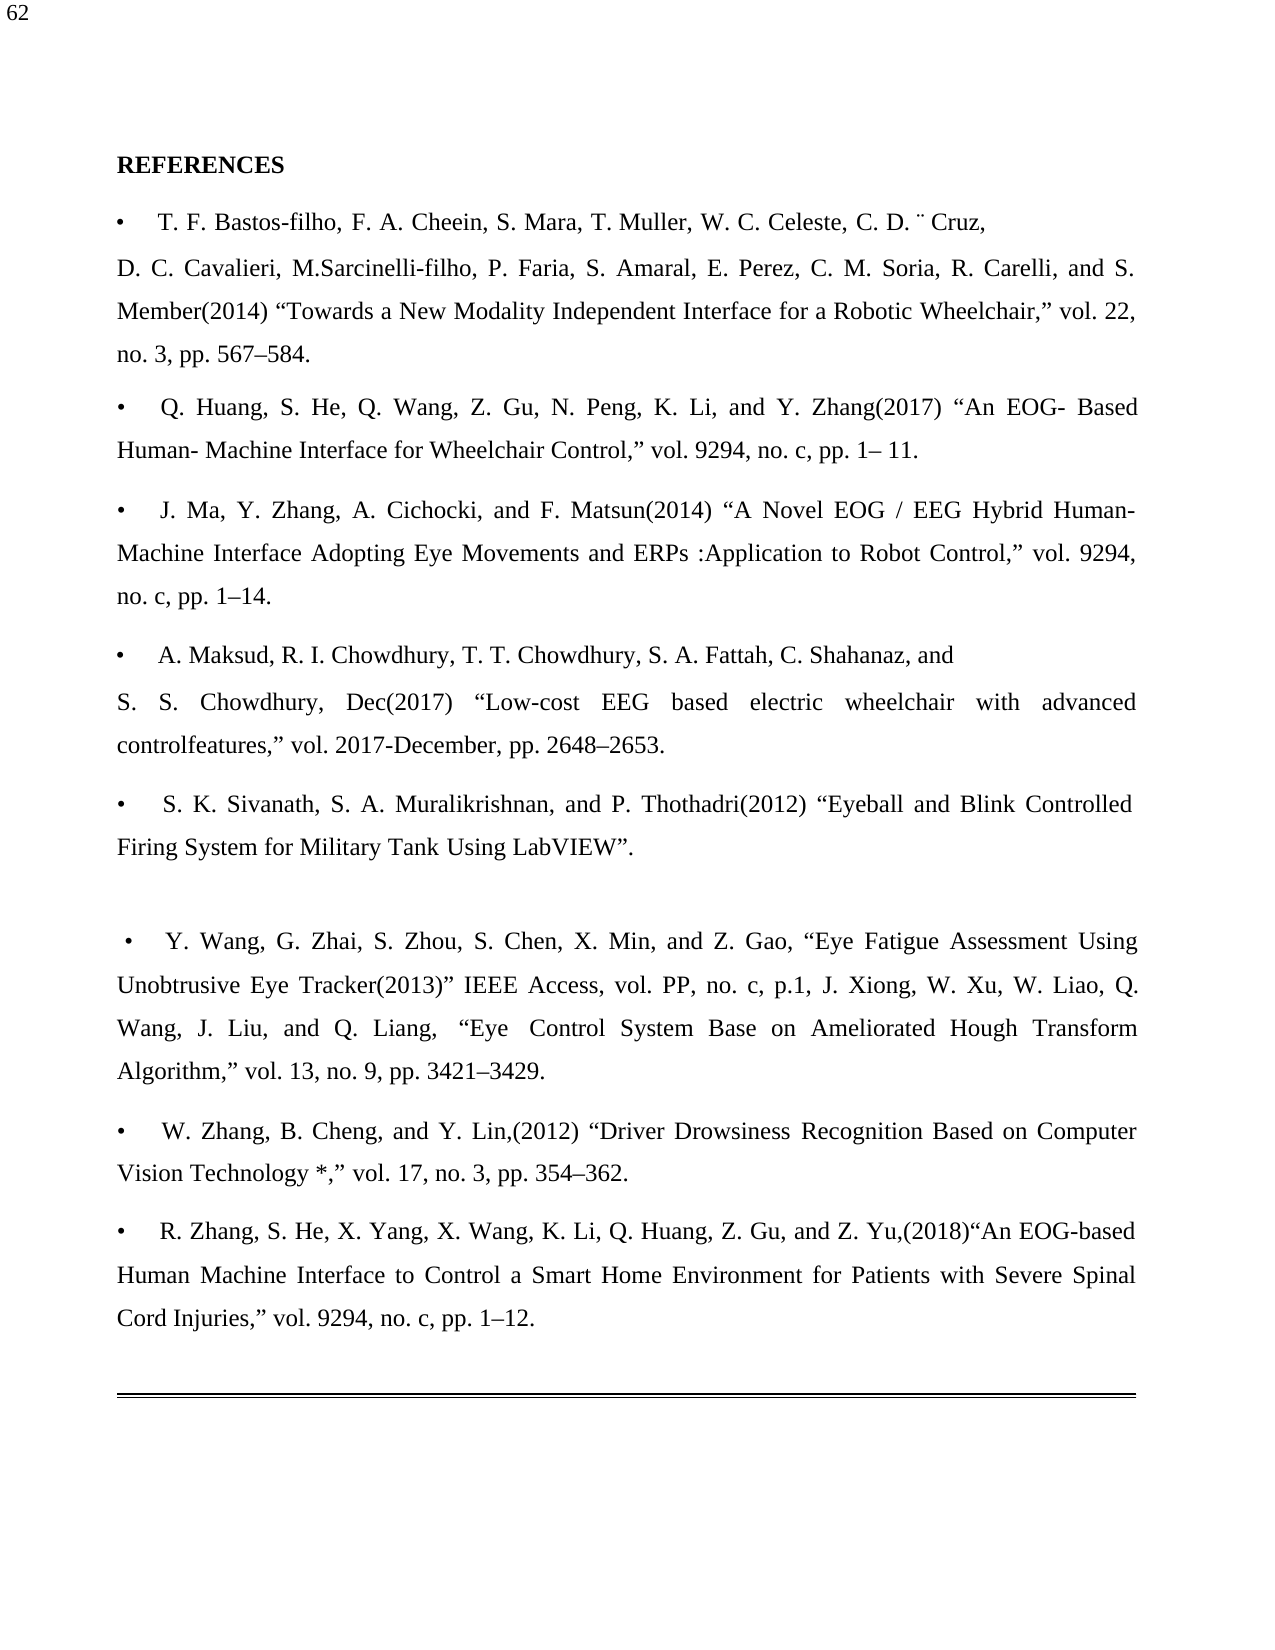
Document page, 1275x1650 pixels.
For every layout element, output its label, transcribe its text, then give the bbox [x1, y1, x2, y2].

list J. Ma, Y. Zhang, A. Cichocki, and F. Matsun(2014) “A Novel EOG / EEG Hybrid Human- Machine Interface Adopting Eye Movements and ERPs :Application to Robot Control,” vol. 9294, no. c, pp. 1–14. [117, 495, 1136, 610]
list T. F. Bastos-filho, F. A. Cheein, S. Mara, T. Muller, W. C. Celeste, C. D. ¨ Cruz, [116, 207, 1183, 236]
list S. K. Sivanath, S. A. Muralikrishnan, and P. Thothadri(2012) “Eyeball and Blink Controlled Firing System for Military Tank Using LabVIEW”. [117, 789, 1134, 861]
list Q. Huang, S. He, Q. Wang, Z. Gu, N. Peng, K. Li, and Y. Zhang(2017) “An EOG- Based Human- Machine Interface for Wheelchair Control,” vol. 9294, no. c, pp. 1– 11. [117, 392, 1138, 463]
list W. Zhang, B. Cheng, and Y. Lin,(2012) “Driver Drowsiness Recognition Based on Computer Vision Technology *,” vol. 17, no. 3, pp. 354–362. [117, 1116, 1137, 1187]
text REFERENCES [117, 150, 1183, 179]
list Y. Wang, G. Zhai, S. Zhou, S. Chen, X. Min, and Z. Gao, “Eye Fatigue Assessment Using Unobtrusive Eye Tracker(2013)” IEEE Access, vol. PP, no. c, p.1, J. Xiong, W. Xu, W. Liao, Q. Wang, J. Liu, and Q. Liang, “Eye Control System Base on Ameliorated Hough Transform Algorithm,” vol. 13, no. 9, pp. 3421–3429. [117, 926, 1139, 1085]
list R. Zhang, S. He, X. Yang, X. Wang, K. Li, Q. Huang, Z. Gu, and Z. Yu,(2018)“An EOG-based Human Machine Interface to Control a Smart Home Environment for Patients with Severe Spinal Cord Injuries,” vol. 9294, no. c, pp. 1–12. [117, 1216, 1136, 1332]
text D. C. Cavalieri, M.Sarcinelli-filho, P. Faria, S. Amaral, E. Perez, C. M. Soria, R. Carelli, and S. Member(2014) “Towards a New Modality Independent Interface for a Robotic Wheelchair,” vol. 22, no. 3, pp. 567–584. [117, 253, 1137, 368]
list A. Maksud, R. I. Chowdhury, T. T. Chowdhury, S. A. Fattah, C. Shahanaz, and [116, 641, 1183, 669]
text S. S. Chowdhury, Dec(2017) “Low-cost EEG based electric wheelchair with advanced controlfeatures,” vol. 2017-December, pp. 2648–2653. [117, 687, 1136, 758]
